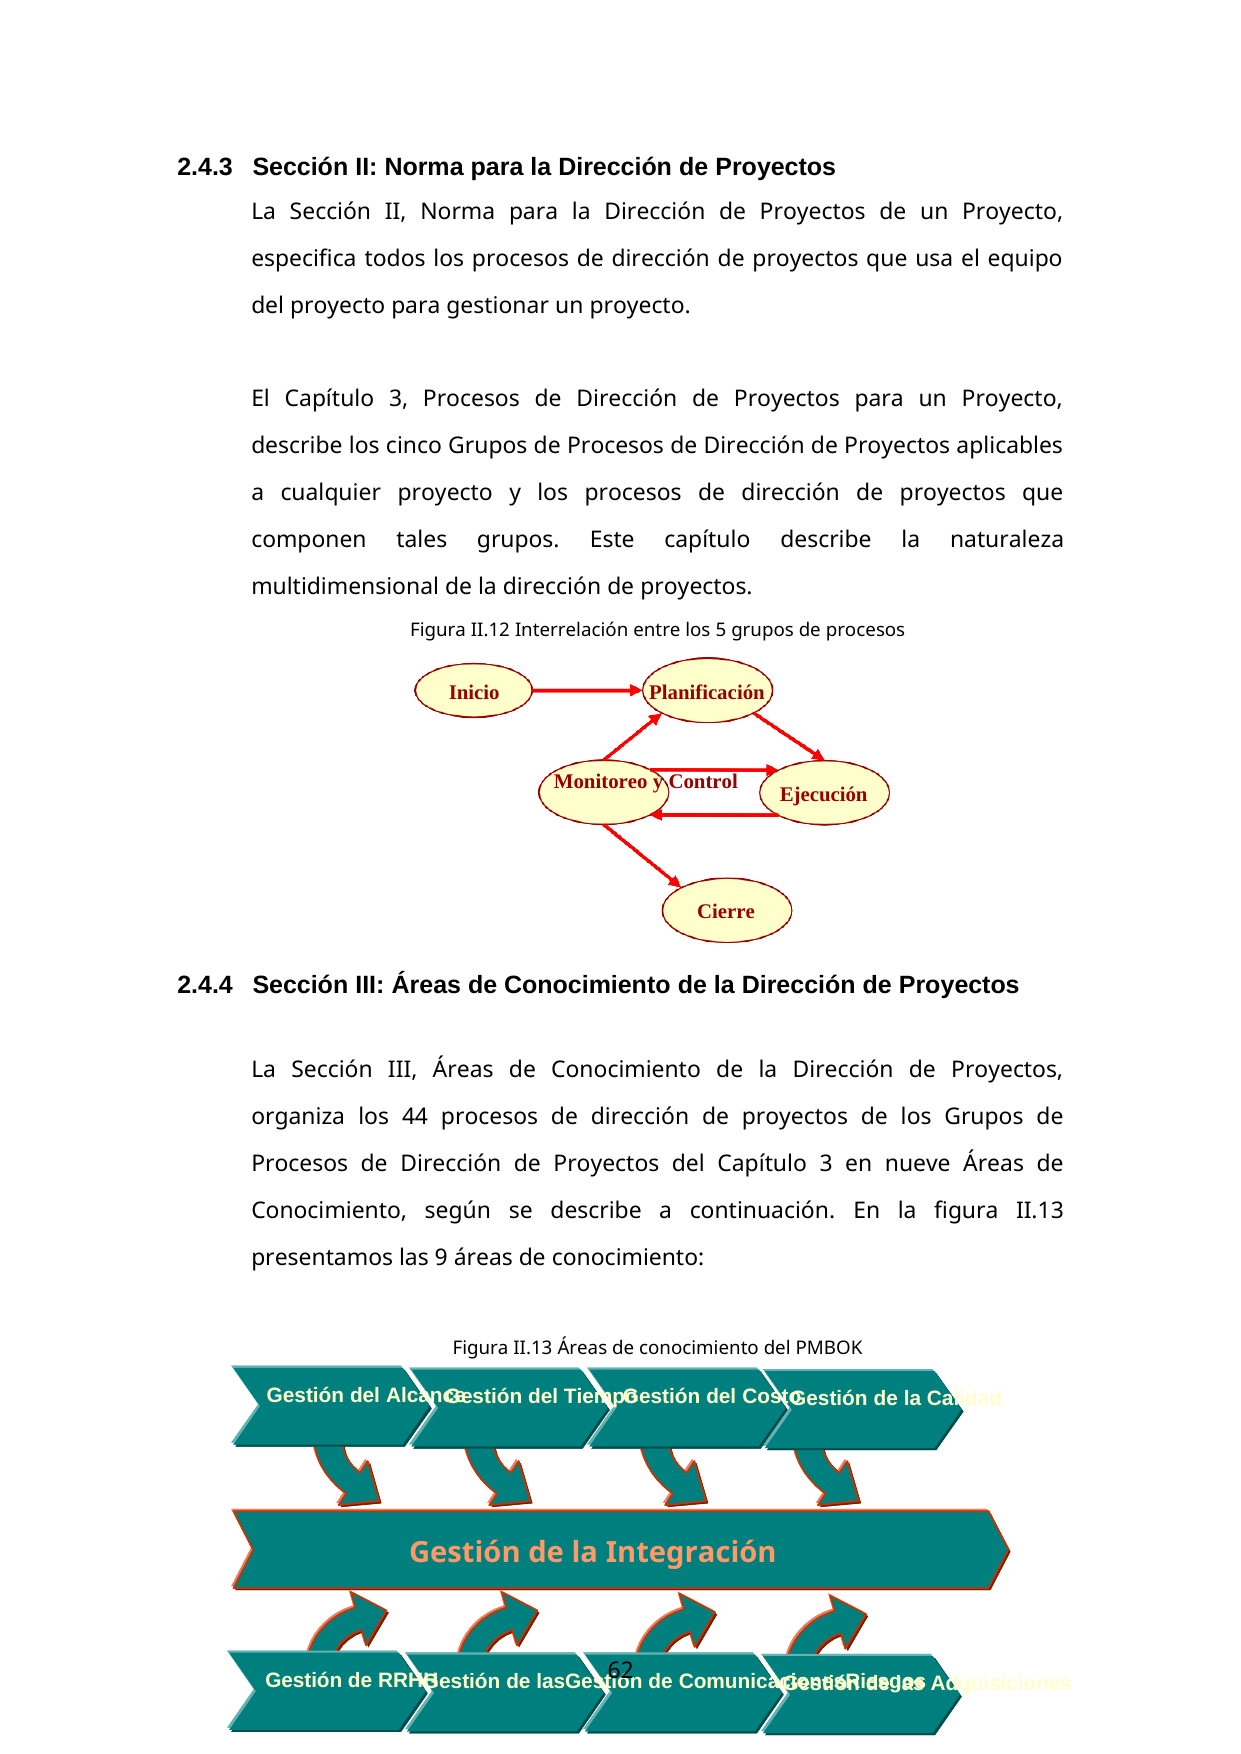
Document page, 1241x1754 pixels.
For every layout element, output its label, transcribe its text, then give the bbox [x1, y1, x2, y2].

text Figura II.13 Áreas de conocimiento del PMBOK [224, 1334, 1090, 1360]
text Figura II.12 Interrelación entre los 5 grupos de procesos [224, 617, 1090, 642]
text La Sección II, Norma para la Dirección de Proyectos de un Proyecto, especifica todos los procesos de dirección de proyectos que usa el equipo del proyecto para gestionar un proyecto. [251, 195, 1064, 320]
picture [414, 657, 890, 943]
text El Capítulo 3, Procesos de Dirección de Proyectos para un Proyecto, describe los cinco Grupos de Procesos de Dirección de Proyectos aplicables a cualquier proyecto y los procesos de dirección de proyectos que componen tales grupos. Este capítulo describe la naturaleza multidimensional de la dirección de proyectos. [251, 382, 1064, 601]
subtitle Sección II: Norma para la Dirección de Proyectos [177, 152, 1111, 181]
text La Sección III, Áreas de Conocimiento de la Dirección de Proyectos, organiza los 44 procesos de dirección de proyectos de los Grupos de Procesos de Dirección de Proyectos del Capítulo 3 en nueve Áreas de Conocimiento, según se describe a continuación. En la figura II.13 presentamos las 9 áreas de conocimiento: [251, 1053, 1064, 1272]
subtitle Sección III: Áreas de Conocimiento de la Dirección de Proyectos [177, 970, 1111, 999]
